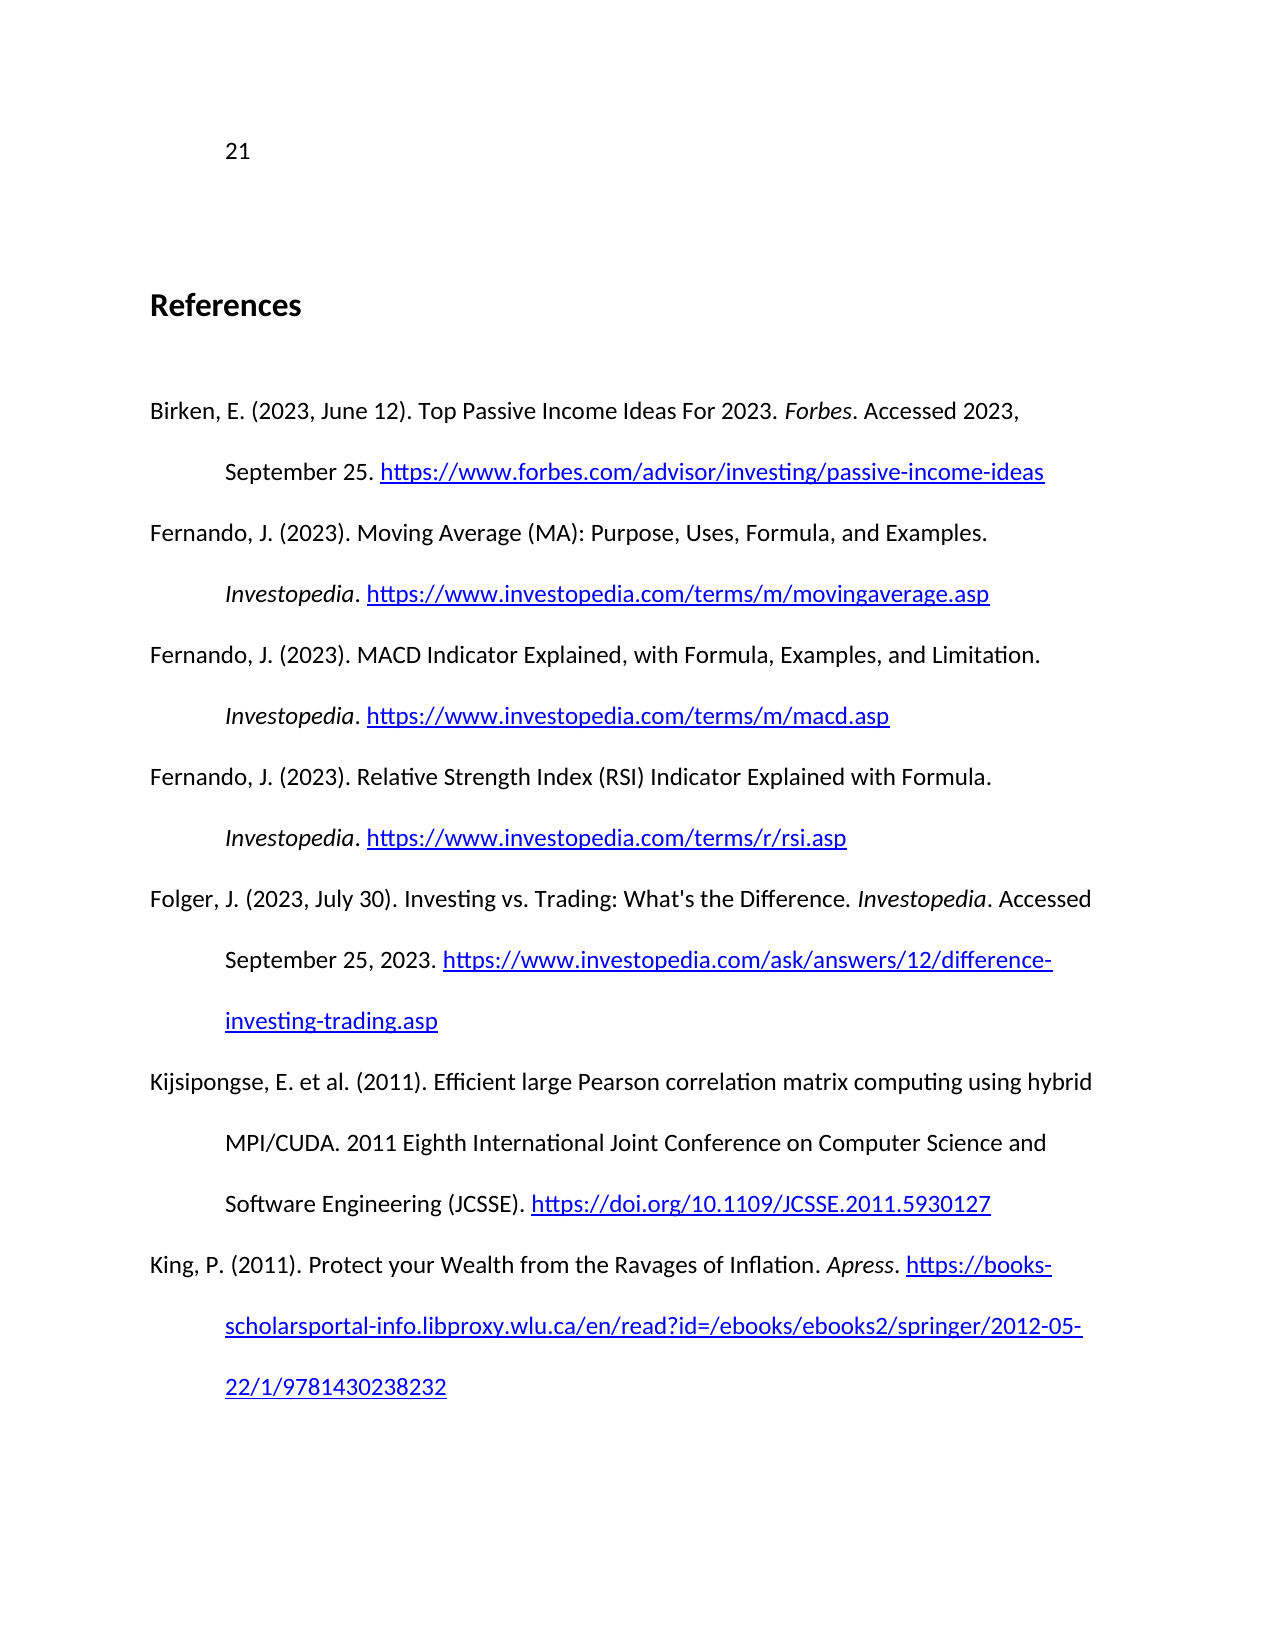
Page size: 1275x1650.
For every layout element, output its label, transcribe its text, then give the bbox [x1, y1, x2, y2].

text King, P. (2011). Protect your Wealth from the Ravages of Inflation. Apress. https://books-scholarsportal-info.libproxy.wlu.ca/en/read?id=/ebooks/ebooks2/springer/2012-05-22/1/9781430238232 [150, 1249, 1125, 1402]
text Fernando, J. (2023). Relative Strength Index (RSI) Indicator Explained with Formula. Investopedia. https://www.investopedia.com/terms/r/rsi.asp [150, 761, 1125, 853]
subtitle References [150, 284, 1125, 325]
text Birken, E. (2023, June 12). Top Passive Income Ideas For 2023. Forbes. Accessed 2023, September 25. https://www.forbes.com/advisor/investing/passive-income-ideas [150, 395, 1125, 486]
text Kijsipongse, E. et al. (2011). Efficient large Pearson correlation matrix computing using hybrid MPI/CUDA. 2011 Eighth International Joint Conference on Computer Science and Software Engineering (JCSSE). https://doi.org/10.1109/JCSSE.2011.5930127 [150, 1066, 1125, 1219]
text Folger, J. (2023, July 30). Investing vs. Trading: What's the Difference. Investopedia. Accessed September 25, 2023. https://www.investopedia.com/ask/answers/12/difference-investing-trading.asp [150, 883, 1125, 1036]
text Fernando, J. (2023). Moving Average (MA): Purpose, Uses, Formula, and Examples. Investopedia. https://www.investopedia.com/terms/m/movingaverage.asp [150, 517, 1125, 608]
text Fernando, J. (2023). MACD Indicator Explained, with Formula, Examples, and Limitation. Investopedia. https://www.investopedia.com/terms/m/macd.asp [150, 639, 1125, 731]
